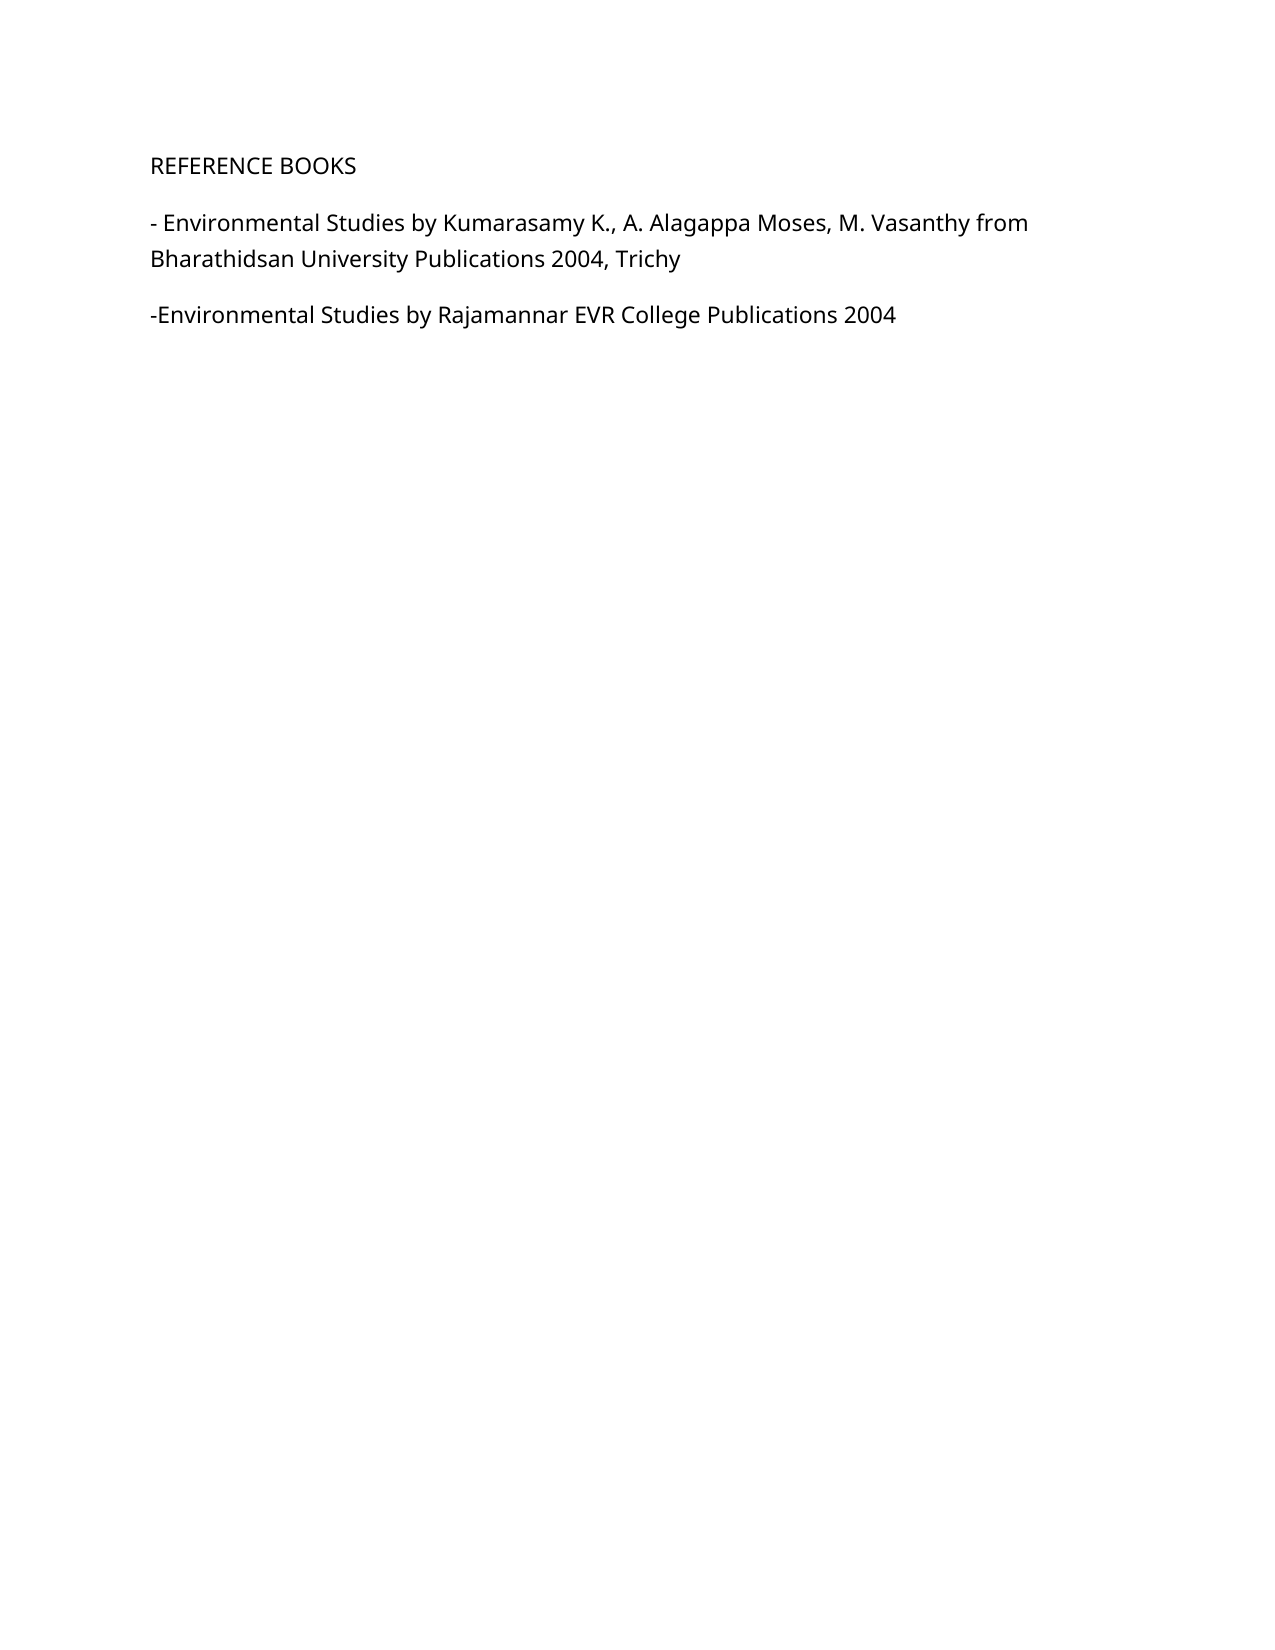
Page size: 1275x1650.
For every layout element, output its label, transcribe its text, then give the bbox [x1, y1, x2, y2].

text REFERENCE BOOKS [150, 150, 1125, 181]
text -Environmental Studies by Rajamannar EVR College Publications 2004 [150, 299, 1125, 331]
text - Environmental Studies by Kumarasamy K., A. Alagappa Moses, M. Vasanthy from Bharathidsan University Publications 2004, Trichy [150, 207, 1125, 274]
